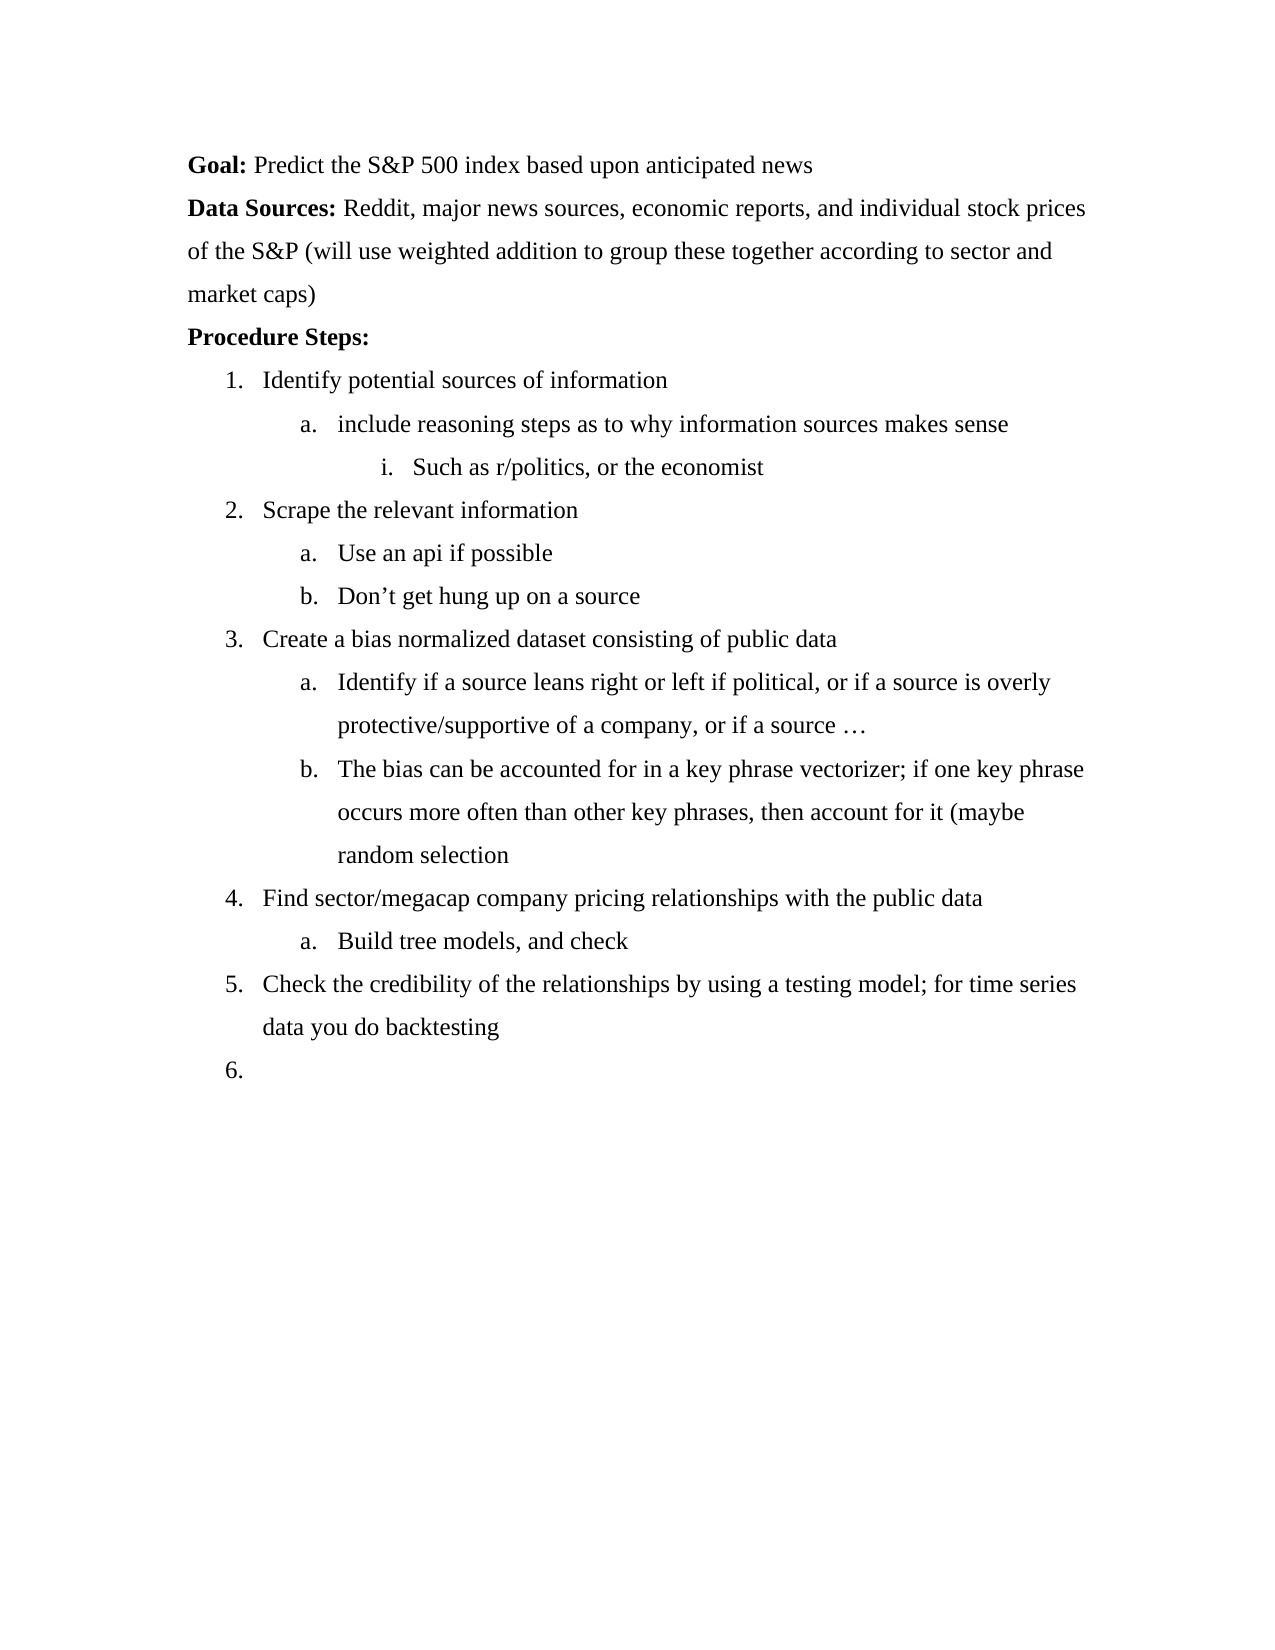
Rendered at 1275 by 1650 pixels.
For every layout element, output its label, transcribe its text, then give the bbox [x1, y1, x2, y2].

text Procedure Steps: [187, 322, 1087, 351]
list Such as r/politics, or the economist [394, 452, 1087, 481]
list Create a bias normalized dataset consisting of public data [225, 624, 1087, 653]
list The bias can be accounted for in a key phrase vectorizer; if one key phrase occurs more often than other key phrases, then account for it (maybe random selection [300, 754, 1087, 869]
text Data Sources: Reddit, major news sources, economic reports, and individual stock prices of the S&P (will use weighted addition to group these together according to sector and market caps) [187, 193, 1087, 308]
text Goal: Predict the S&P 500 index based upon anticipated news [187, 150, 1087, 179]
list include reasoning steps as to why information sources makes sense [300, 409, 1087, 437]
list Identify potential sources of information [225, 366, 1087, 394]
list Scrape the relevant information [225, 495, 1087, 524]
list Identify if a source leans right or left if political, or if a source is overly protective/supportive of a company, or if a source … [300, 667, 1087, 739]
list Build tree models, and check [300, 926, 1087, 955]
list Check the credibility of the relationships by using a testing model; for time series data you do backtesting [225, 969, 1087, 1041]
list Use an api if possible [300, 538, 1087, 567]
list Don’t get hung up on a source [300, 581, 1087, 610]
list Find sector/megacap company pricing relationships with the public data [225, 883, 1087, 912]
